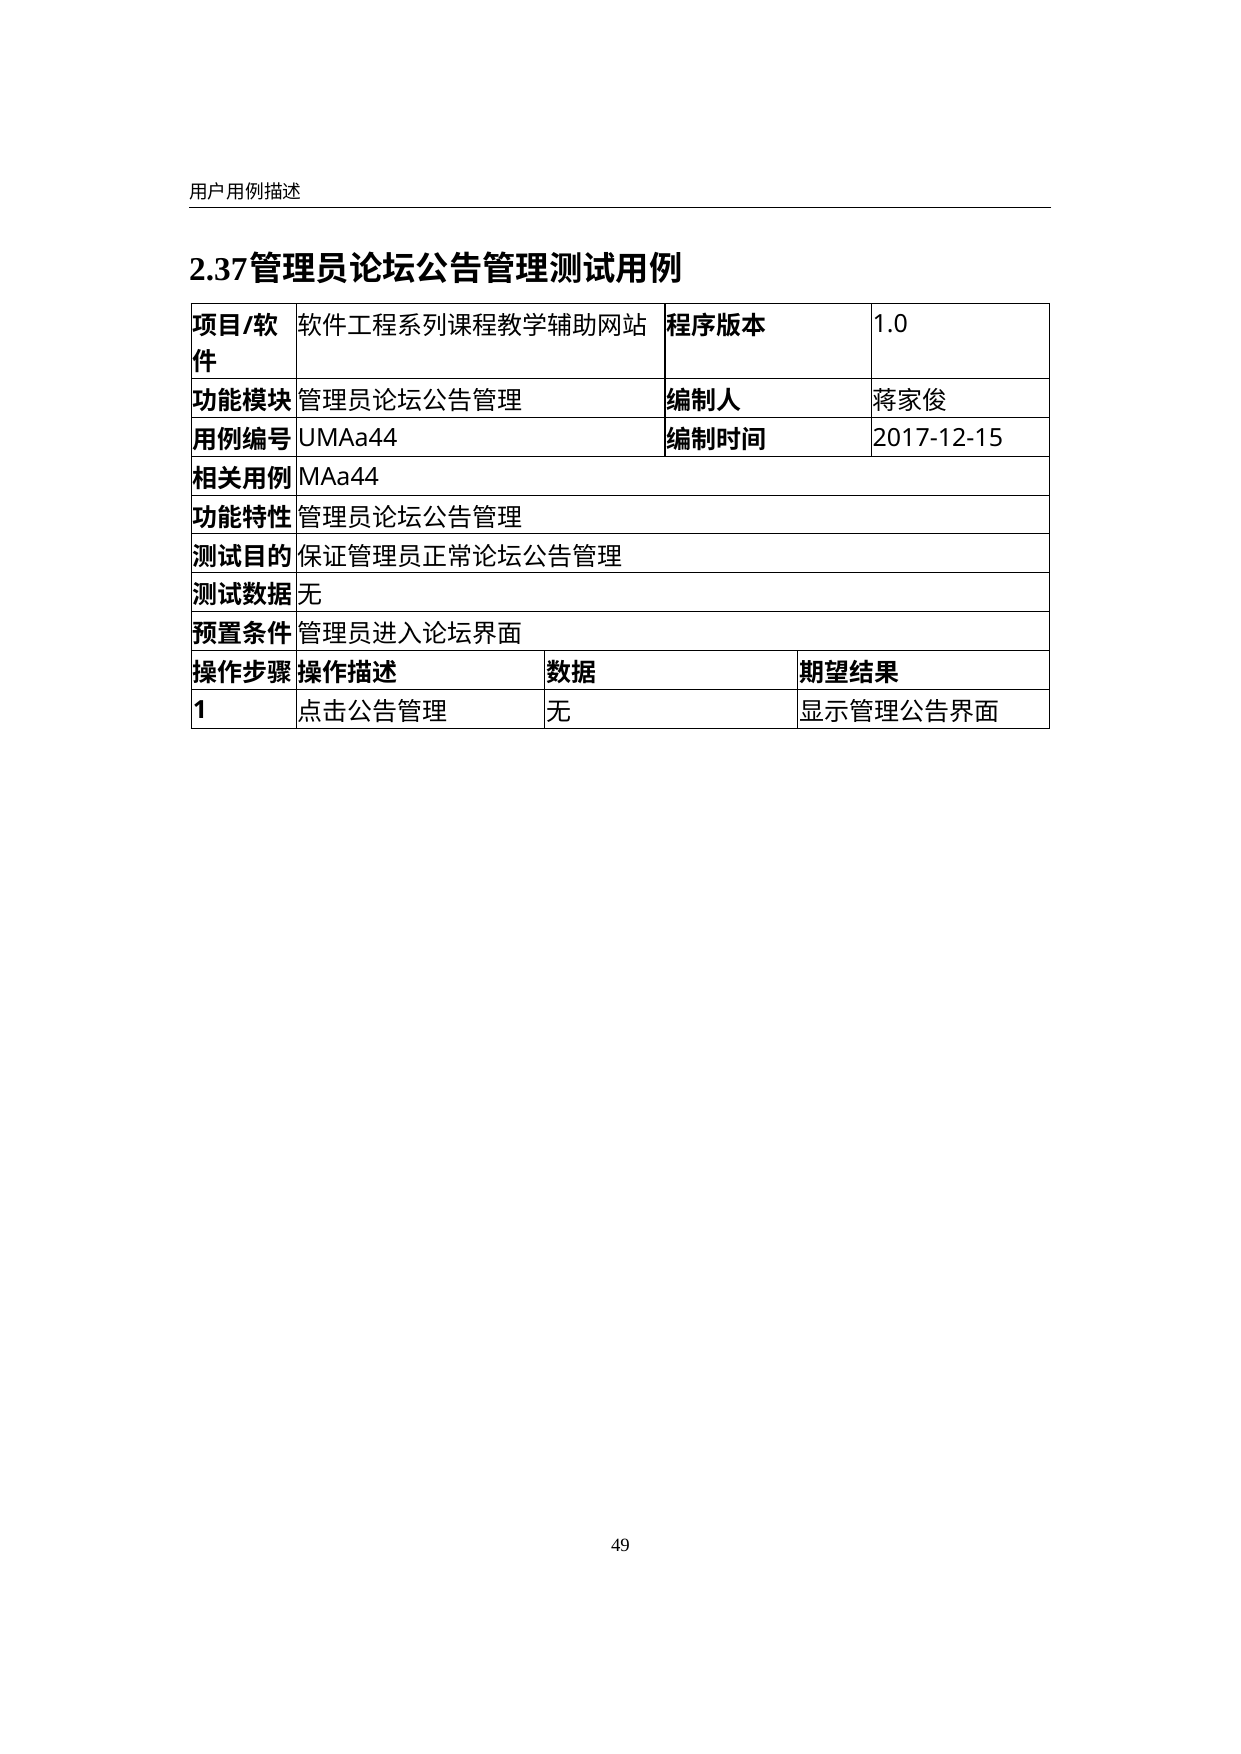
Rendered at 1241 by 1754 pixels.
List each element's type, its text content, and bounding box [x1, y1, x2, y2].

table_cell 操作步骤 [192, 651, 296, 689]
table_cell 预置条件 [192, 612, 296, 650]
table_cell 2017-12-15 [872, 418, 1049, 456]
table_cell 用例编号 [192, 418, 296, 456]
table_cell 测试目的 [192, 534, 296, 572]
table_cell 编制人 [666, 379, 871, 417]
table_cell 保证管理员正常论坛公告管理 [297, 534, 1049, 572]
table_cell 1 [192, 690, 296, 728]
table_cell 显示管理公告界面 [798, 690, 1049, 728]
table_header 软件工程系列课程教学辅助网站 [297, 304, 664, 378]
table_cell 功能模块 [192, 379, 296, 417]
table_cell 功能特性 [192, 496, 296, 533]
table_header 1.0 [872, 304, 1049, 378]
table_cell 管理员进入论坛界面 [297, 612, 1049, 650]
table_cell 编制时间 [666, 418, 871, 456]
table_cell 点击公告管理 [297, 690, 544, 728]
table_cell UMAa44 [297, 418, 664, 456]
table_header 程序版本 [666, 304, 871, 378]
table_cell MAa44 [297, 457, 1049, 494]
table_header 项目/软件 [192, 304, 296, 378]
table_cell 数据 [545, 651, 797, 689]
table_cell 管理员论坛公告管理 [297, 496, 1049, 533]
table_cell 蒋家俊 [872, 379, 1049, 417]
table_cell 期望结果 [798, 651, 1049, 689]
table_cell 测试数据 [192, 573, 296, 611]
table_cell 无 [545, 690, 797, 728]
table_cell 相关用例 [192, 457, 296, 494]
table_cell 无 [297, 573, 1049, 611]
table_cell 操作描述 [297, 651, 544, 689]
table_cell 管理员论坛公告管理 [297, 379, 664, 417]
subtitle 管理员论坛公告管理测试用例 [189, 242, 1051, 290]
